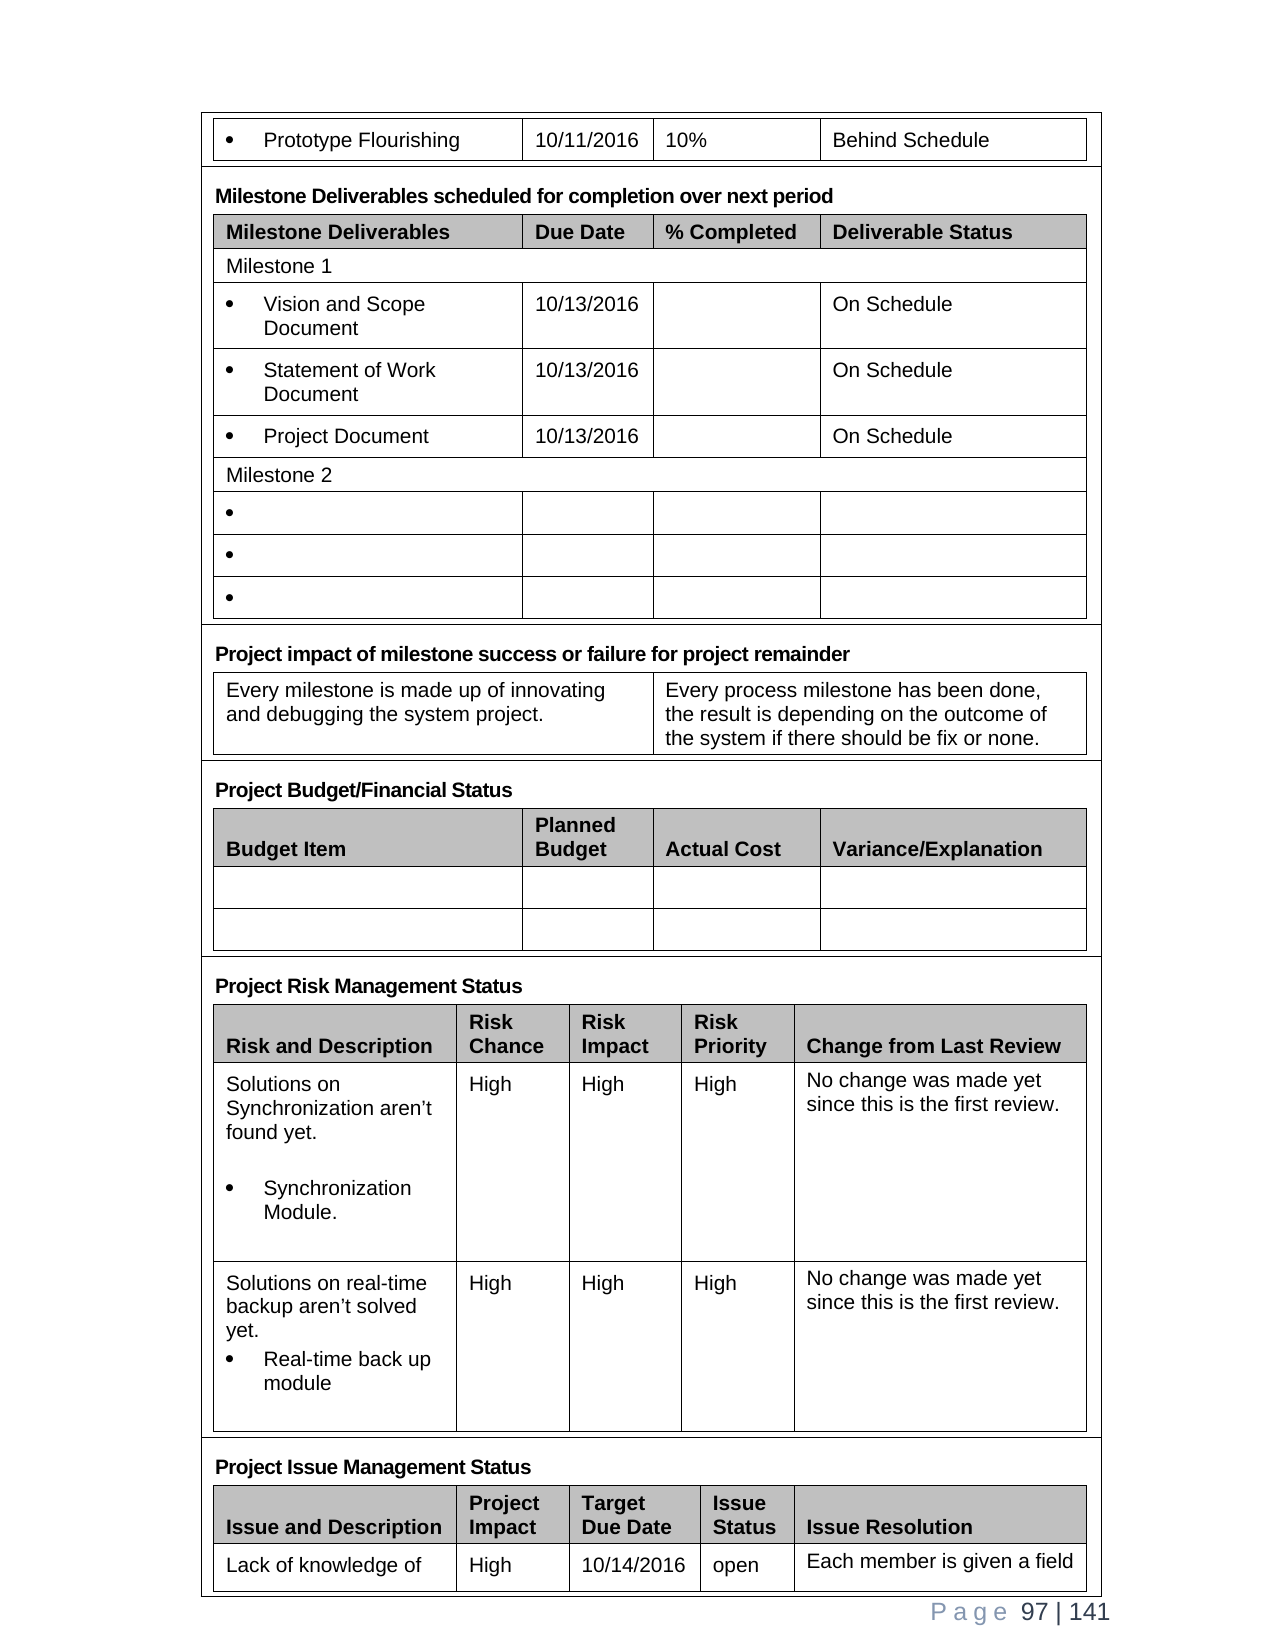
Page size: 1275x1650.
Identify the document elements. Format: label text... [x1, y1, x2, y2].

table_cell Milestone Deliverables scheduled for completion over next period [202, 167, 1101, 624]
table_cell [202, 1438, 1101, 1596]
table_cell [202, 113, 1101, 166]
table_cell Project Budget/Financial Status [202, 761, 1101, 956]
table_cell Project Risk Management Status [202, 957, 1101, 1437]
table_cell Project impact of milestone success or failure for project remainder [202, 625, 1101, 759]
